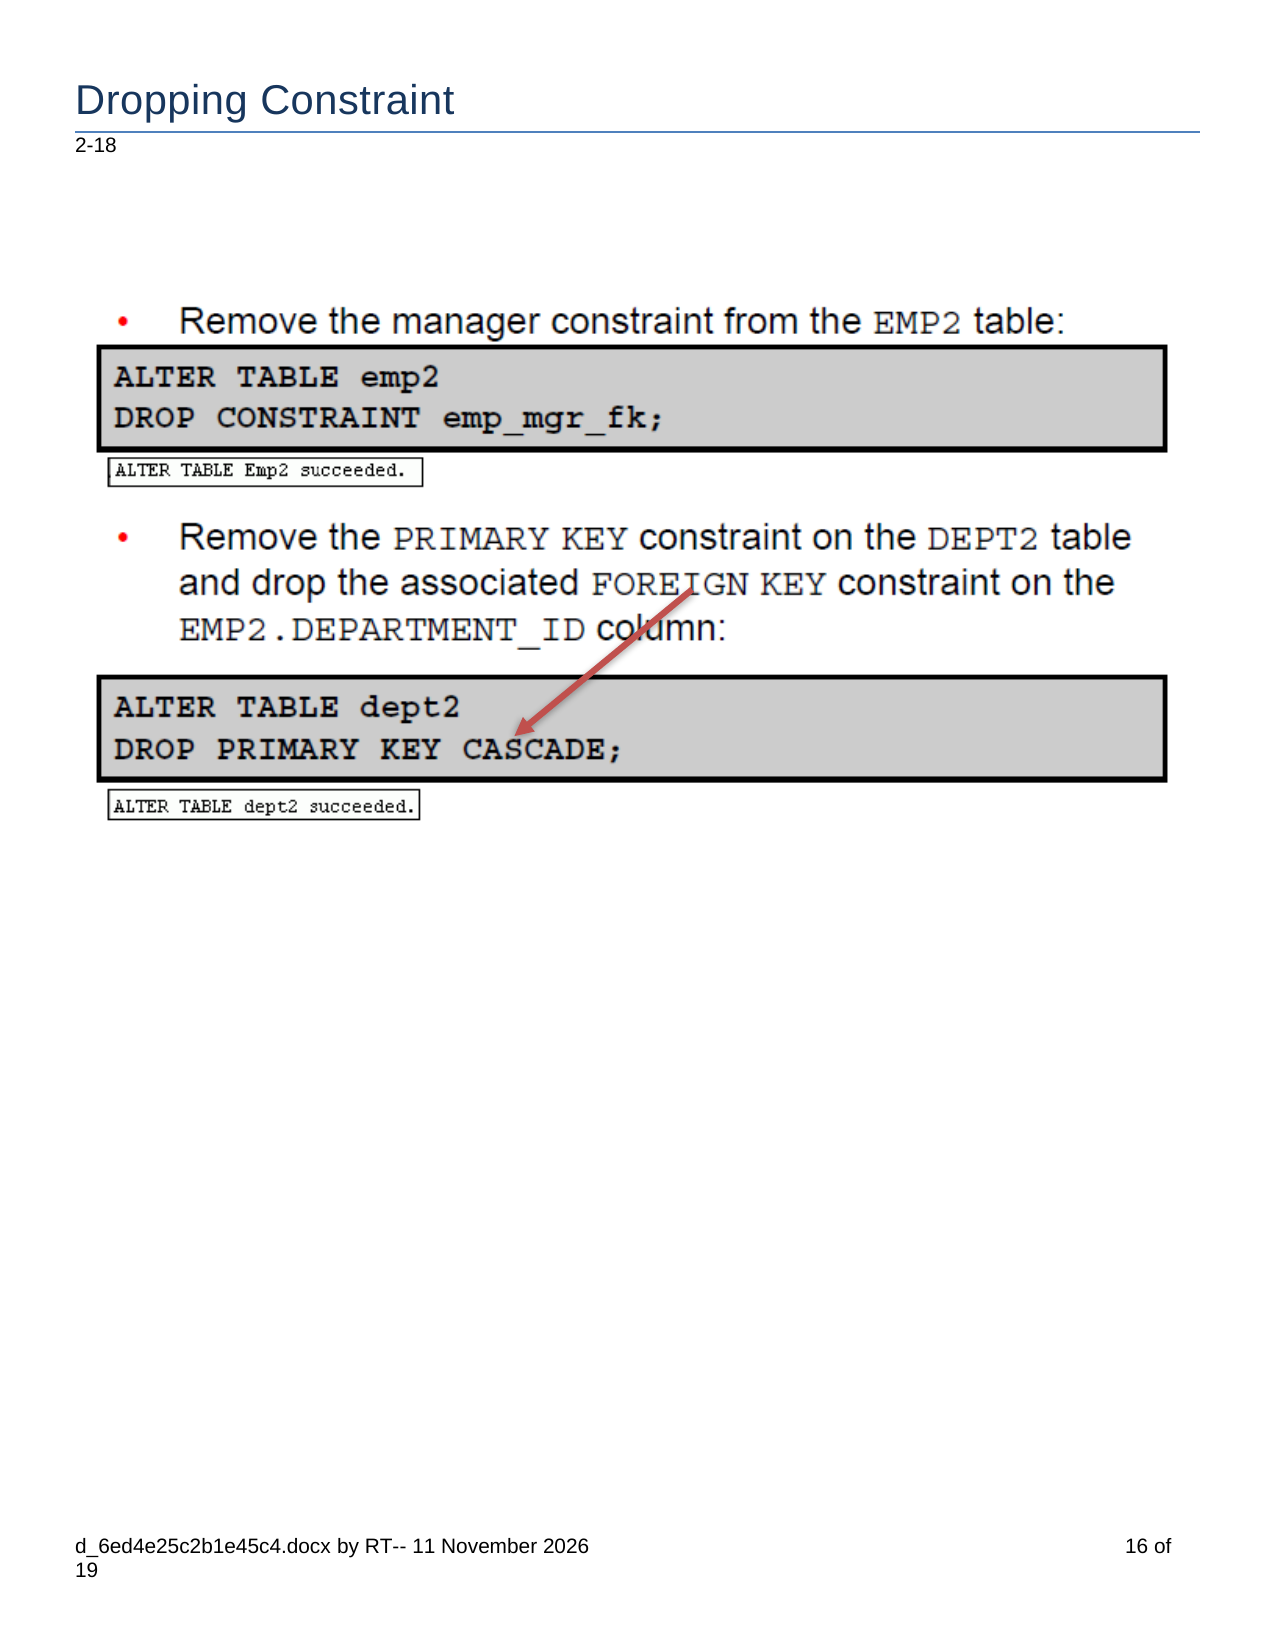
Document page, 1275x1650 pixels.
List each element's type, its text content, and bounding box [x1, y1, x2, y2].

picture [75, 226, 1174, 844]
text 2-18 [75, 133, 1200, 157]
title Dropping Constraint [75, 75, 1200, 131]
